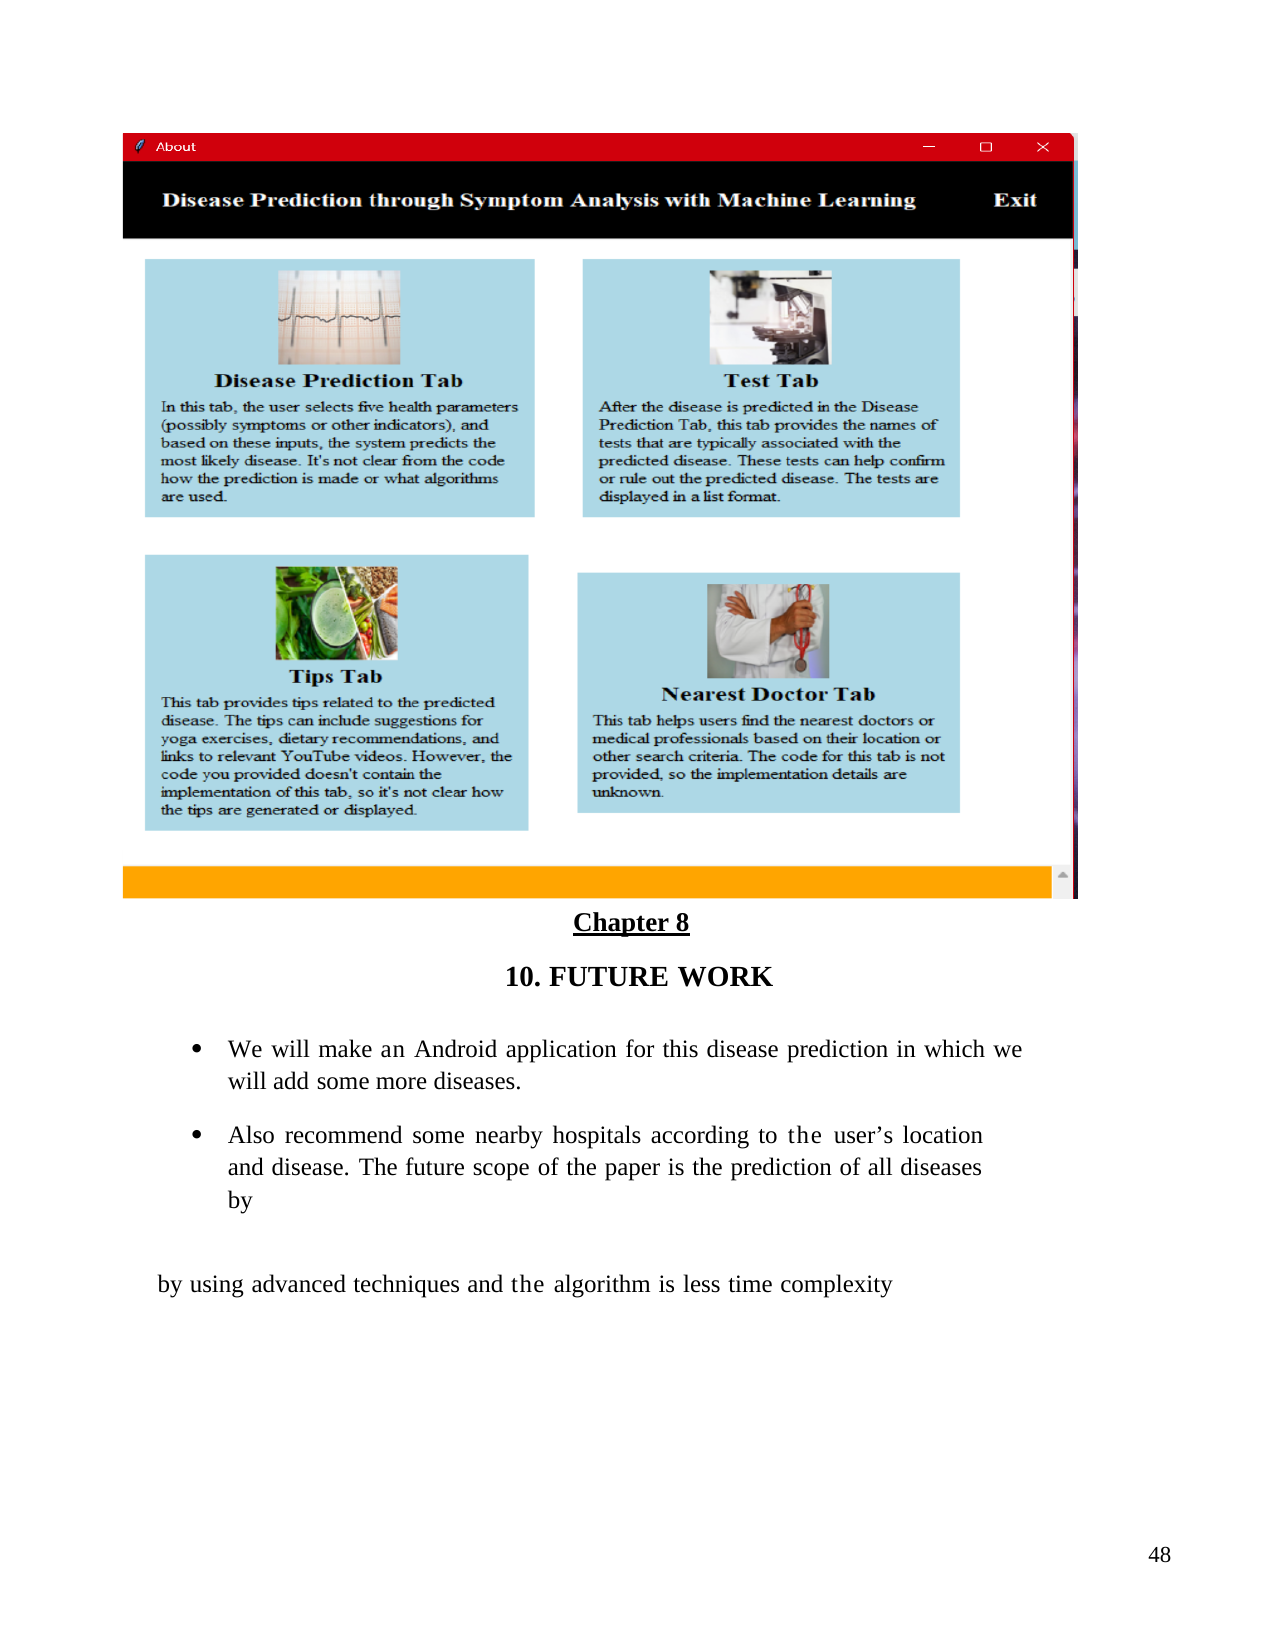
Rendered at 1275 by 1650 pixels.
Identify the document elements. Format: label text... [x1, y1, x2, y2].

picture [122, 133, 1078, 899]
list We will make an Android application for this disease prediction in which we will add some more diseases. [192, 1034, 1022, 1095]
list Also recommend some nearby hospitals according to the user’s location and disease. The future scope of the paper is the prediction of all diseases by [192, 1120, 983, 1213]
subtitle 10. FUTURE WORK [504, 959, 1171, 992]
text Chapter 8 [498, 906, 1041, 937]
text by using advanced techniques and the algorithm is less time complexity [157, 1269, 1171, 1298]
